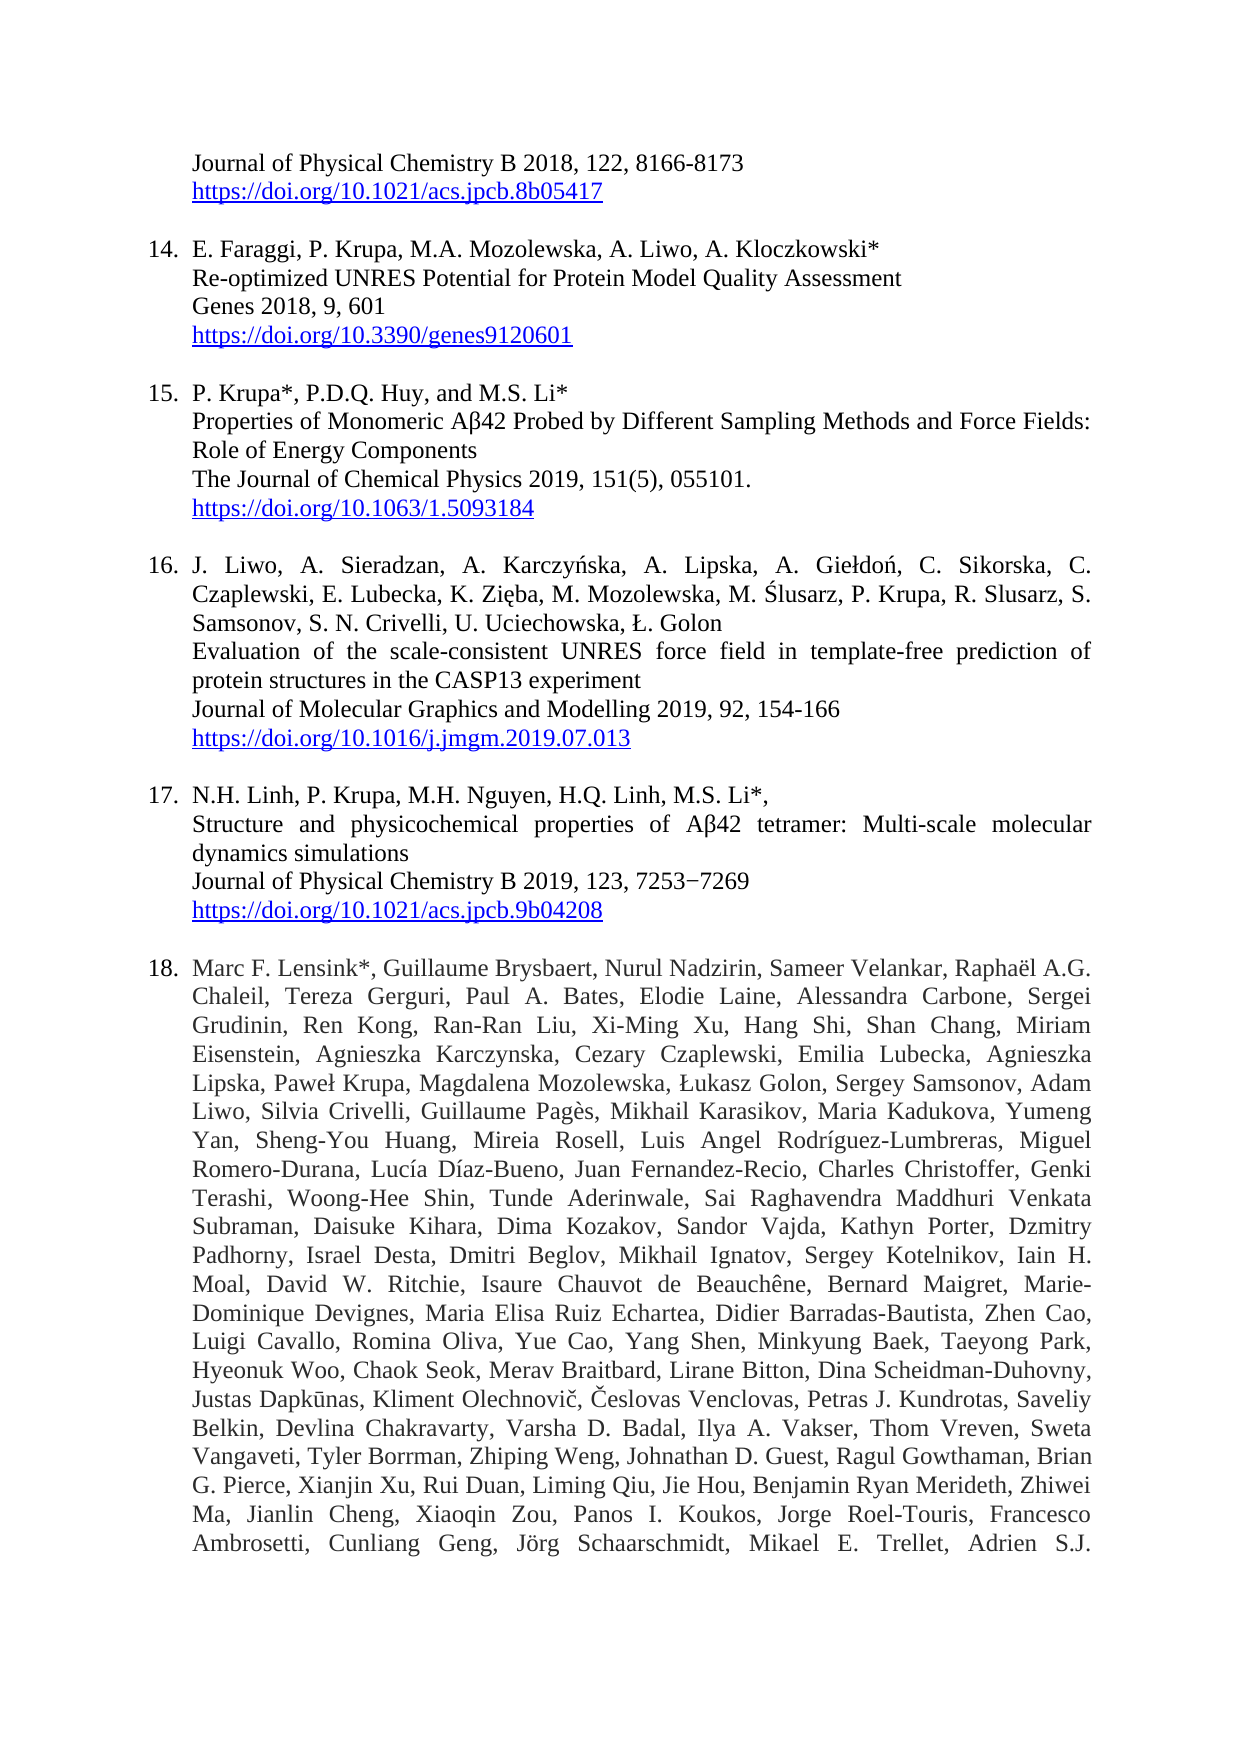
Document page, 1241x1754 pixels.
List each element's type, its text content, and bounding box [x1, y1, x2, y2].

list Journal of Molecular Graphics and Modelling 2019, 92, 154-166 [192, 694, 1093, 723]
list N.H. Linh, P. Krupa, M.H. Nguyen, H.Q. Linh, M.S. Li*, [148, 780, 1093, 809]
list https://doi.org/10.1063/1.5093184 [192, 493, 1093, 521]
list Structure and physicochemical properties of Aβ42 tetramer: Multi-scale molecular dynamics simulations [192, 809, 1093, 866]
list https://doi.org/10.1021/acs.jpcb.9b04208 [192, 895, 1093, 924]
list https://doi.org/10.1016/j.jmgm.2019.07.013 [192, 723, 1093, 751]
list Evaluation of the scale-consistent UNRES force field in template-free prediction of protein structures in the CASP13 experiment [192, 636, 1093, 694]
list Genes 2018, 9, 601 [192, 291, 1093, 320]
list E. Faraggi, P. Krupa, M.A. Mozolewska, A. Liwo, A. Kloczkowski* [148, 234, 1093, 263]
list https://doi.org/10.1021/acs.jpcb.8b05417 [192, 176, 1093, 205]
list https://doi.org/10.3390/genes9120601 [192, 320, 1093, 349]
list Journal of Physical Chemistry B 2018, 122, 8166-8173 [192, 148, 1093, 176]
list J. Liwo, A. Sieradzan, A. Karczyńska, A. Lipska, A. Giełdoń, C. Sikorska, C. Czaplewski, E. Lubecka, K. Zięba, M. Mozolewska, M. Ślusarz, P. Krupa, R. Slusarz, S. Samsonov, S. N. Crivelli, U. Uciechowska, Ł. Golon [148, 550, 1093, 636]
list The Journal of Chemical Physics 2019, 151(5), 055101. [192, 464, 1093, 493]
list Properties of Monomeric Aβ42 Probed by Different Sampling Methods and Force Fields: Role of Energy Components [192, 406, 1093, 464]
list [148, 953, 1093, 1556]
list Journal of Physical Chemistry B 2019, 123, 7253−7269 [192, 866, 1093, 895]
list Re-optimized UNRES Potential for Protein Model Quality Assessment [192, 263, 1093, 291]
list P. Krupa*, P.D.Q. Huy, and M.S. Li* [148, 378, 1093, 406]
